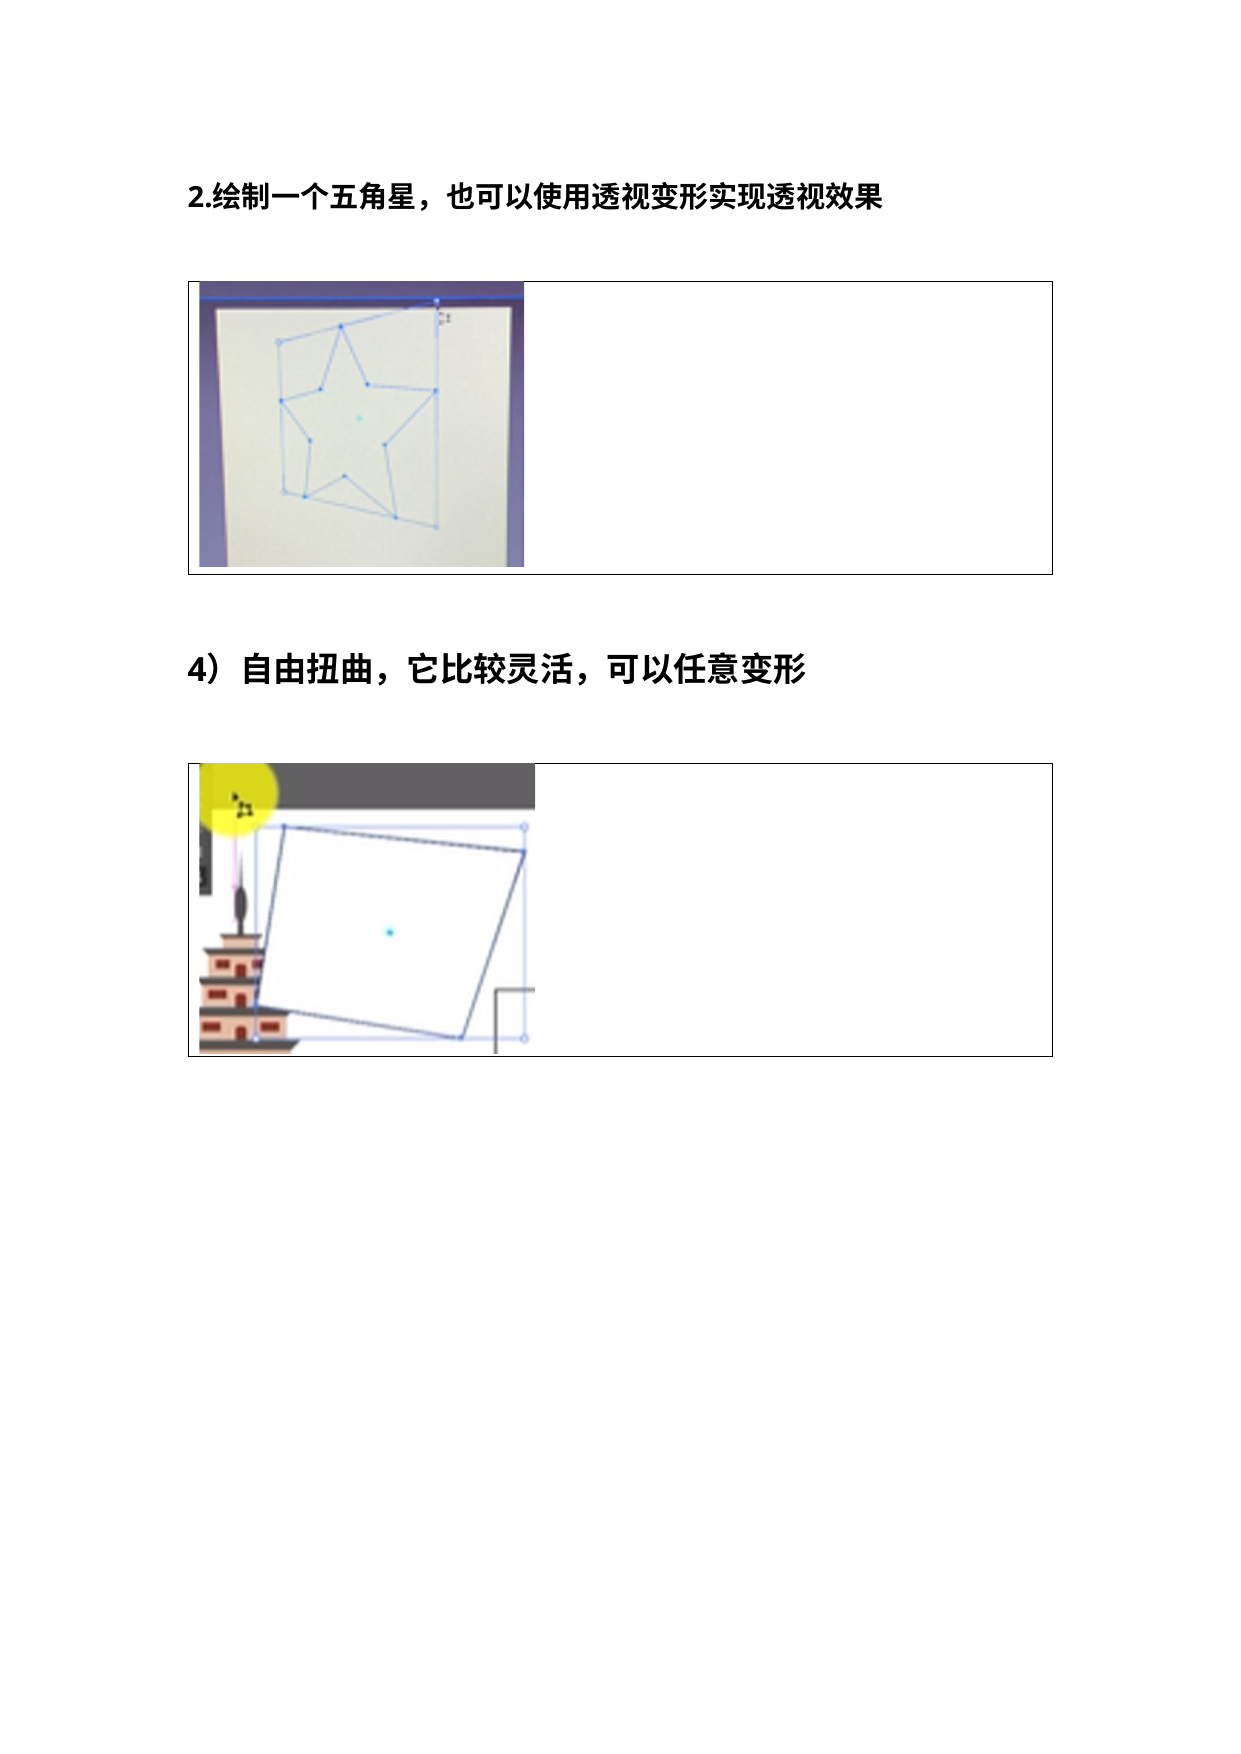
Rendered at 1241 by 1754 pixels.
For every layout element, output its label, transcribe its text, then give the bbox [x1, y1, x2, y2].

table_header [189, 764, 1052, 1056]
picture [199, 281, 525, 567]
subtitle 2.绘制一个五角星，也可以使用透视变形实现透视效果 [187, 162, 1053, 227]
picture [199, 763, 536, 1054]
table_header [189, 282, 1052, 574]
subtitle 4）自由扭曲，它比较灵活，可以任意变形 [187, 635, 1053, 700]
